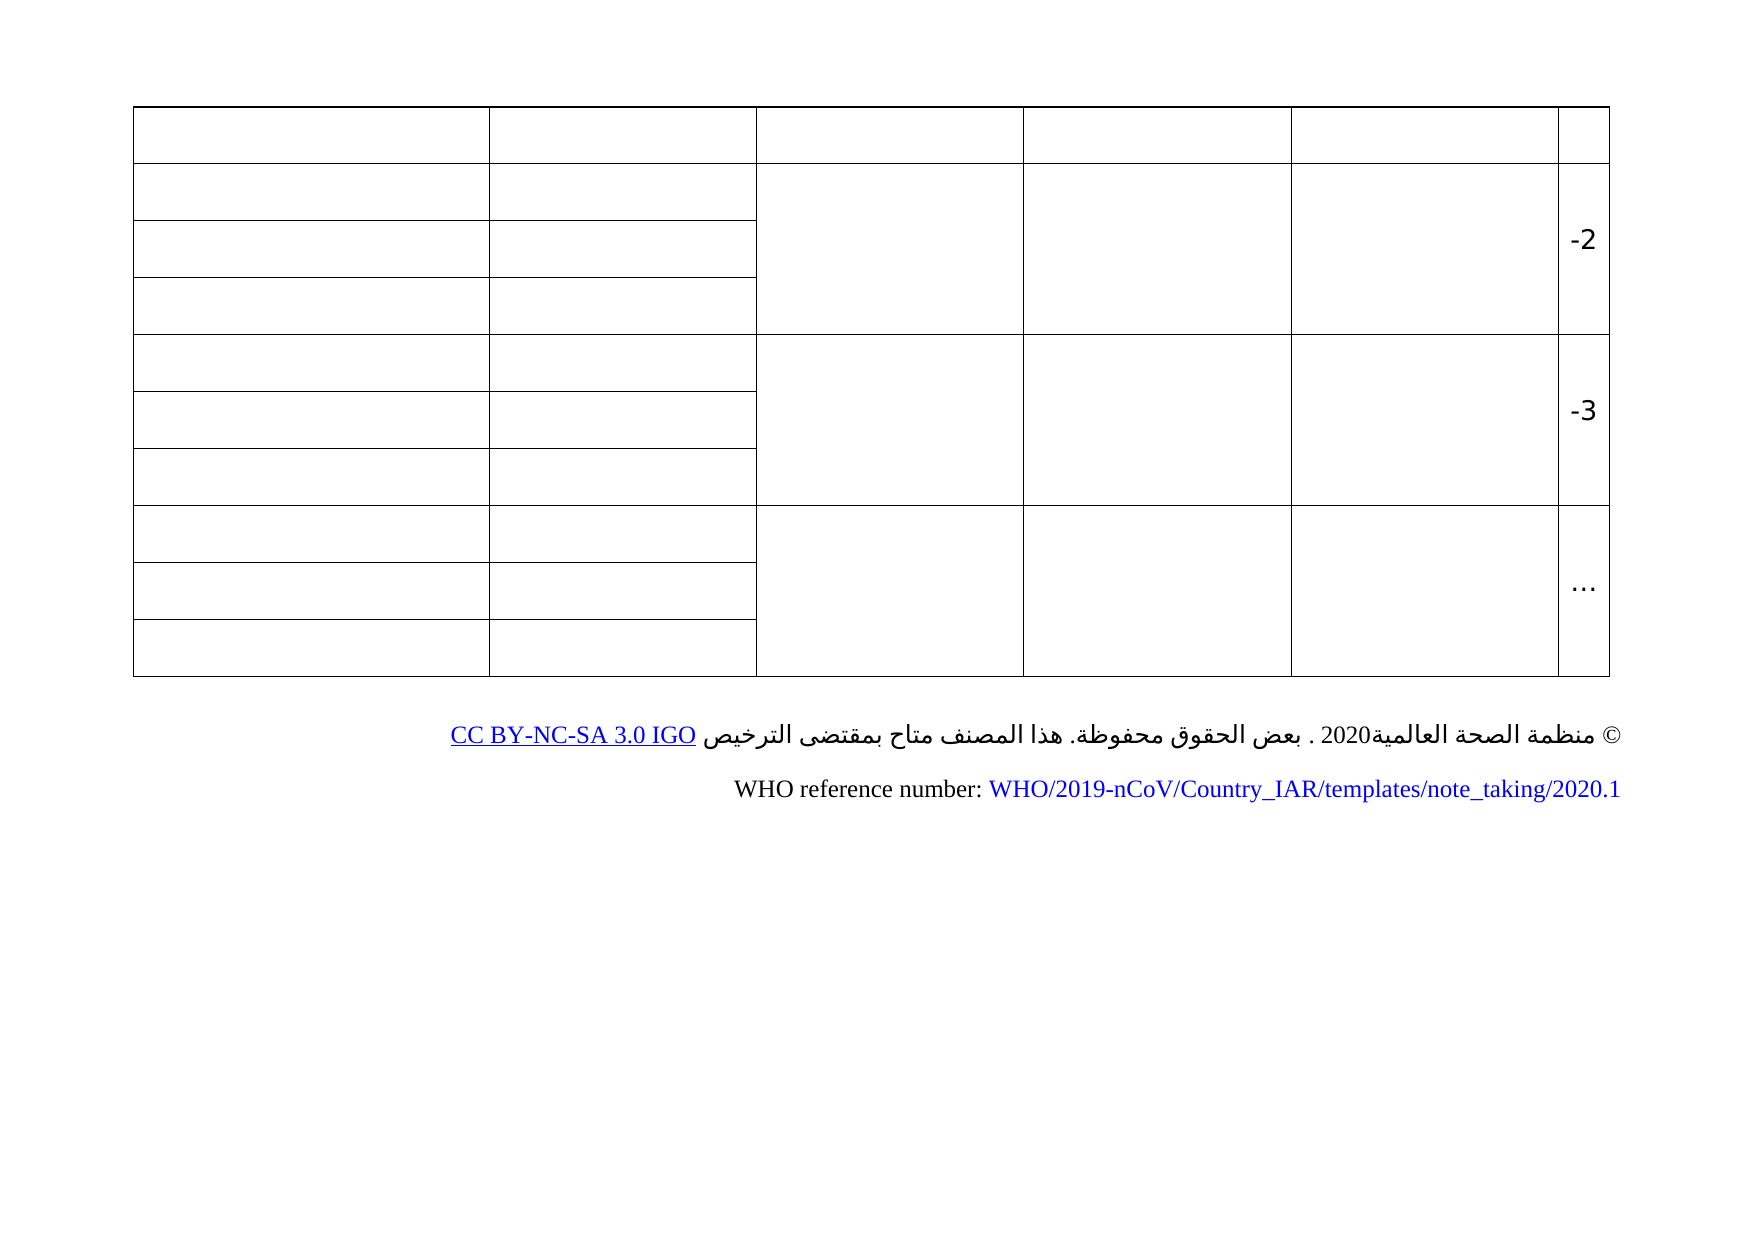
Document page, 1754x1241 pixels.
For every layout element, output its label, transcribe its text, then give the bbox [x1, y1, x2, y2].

table_cell [1024, 506, 1291, 676]
table_cell [490, 221, 756, 277]
table_cell [1292, 335, 1558, 505]
table_cell [757, 506, 1023, 676]
table_cell [757, 164, 1023, 334]
table_cell 2- [1559, 164, 1609, 334]
table_cell [1292, 506, 1558, 676]
table_cell [490, 392, 756, 448]
table_cell [490, 563, 756, 619]
table_cell [490, 506, 756, 562]
table_cell [134, 449, 489, 505]
table_cell [1024, 164, 1291, 334]
table_cell [134, 335, 489, 391]
table_cell [134, 278, 489, 334]
table_cell [134, 620, 489, 676]
table_cell [757, 335, 1023, 505]
table_cell [490, 335, 756, 391]
table_cell … [1559, 506, 1609, 676]
text © منظمة الصحة العالمية2020 . بعض الحقوق محفوظة. هذا المصنف متاح بمقتضى الترخيص CC BY-NC-SA 3.0 IGO [133, 720, 1621, 749]
text WHO reference number: WHO/2019-nCoV/Country_IAR/templates/note_taking/2020.1 [133, 774, 1621, 802]
table_cell [134, 392, 489, 448]
table_cell [490, 620, 756, 676]
table_cell [1292, 164, 1558, 334]
table_cell [134, 108, 489, 163]
table_cell [134, 164, 489, 220]
table_cell [134, 221, 489, 277]
table_cell [490, 164, 756, 220]
table_cell [490, 449, 756, 505]
table_cell [1024, 335, 1291, 505]
table_cell [134, 563, 489, 619]
table_cell [134, 506, 489, 562]
table_cell [490, 108, 756, 163]
table_cell [490, 278, 756, 334]
table_cell 3- [1559, 335, 1609, 505]
